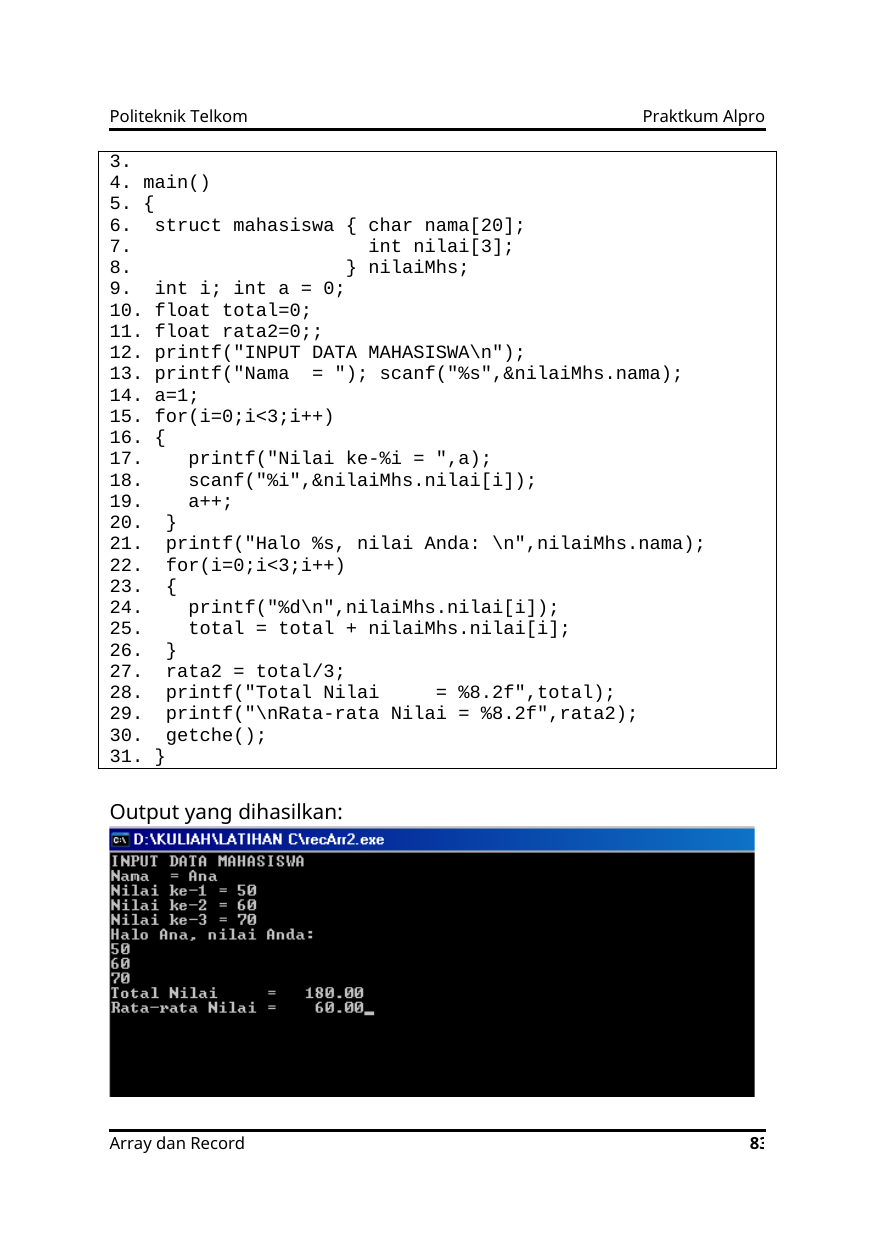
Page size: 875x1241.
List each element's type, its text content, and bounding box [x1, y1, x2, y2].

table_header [99, 152, 776, 768]
picture [109, 825, 755, 1097]
text Output yang dihasilkan: [109, 797, 765, 826]
